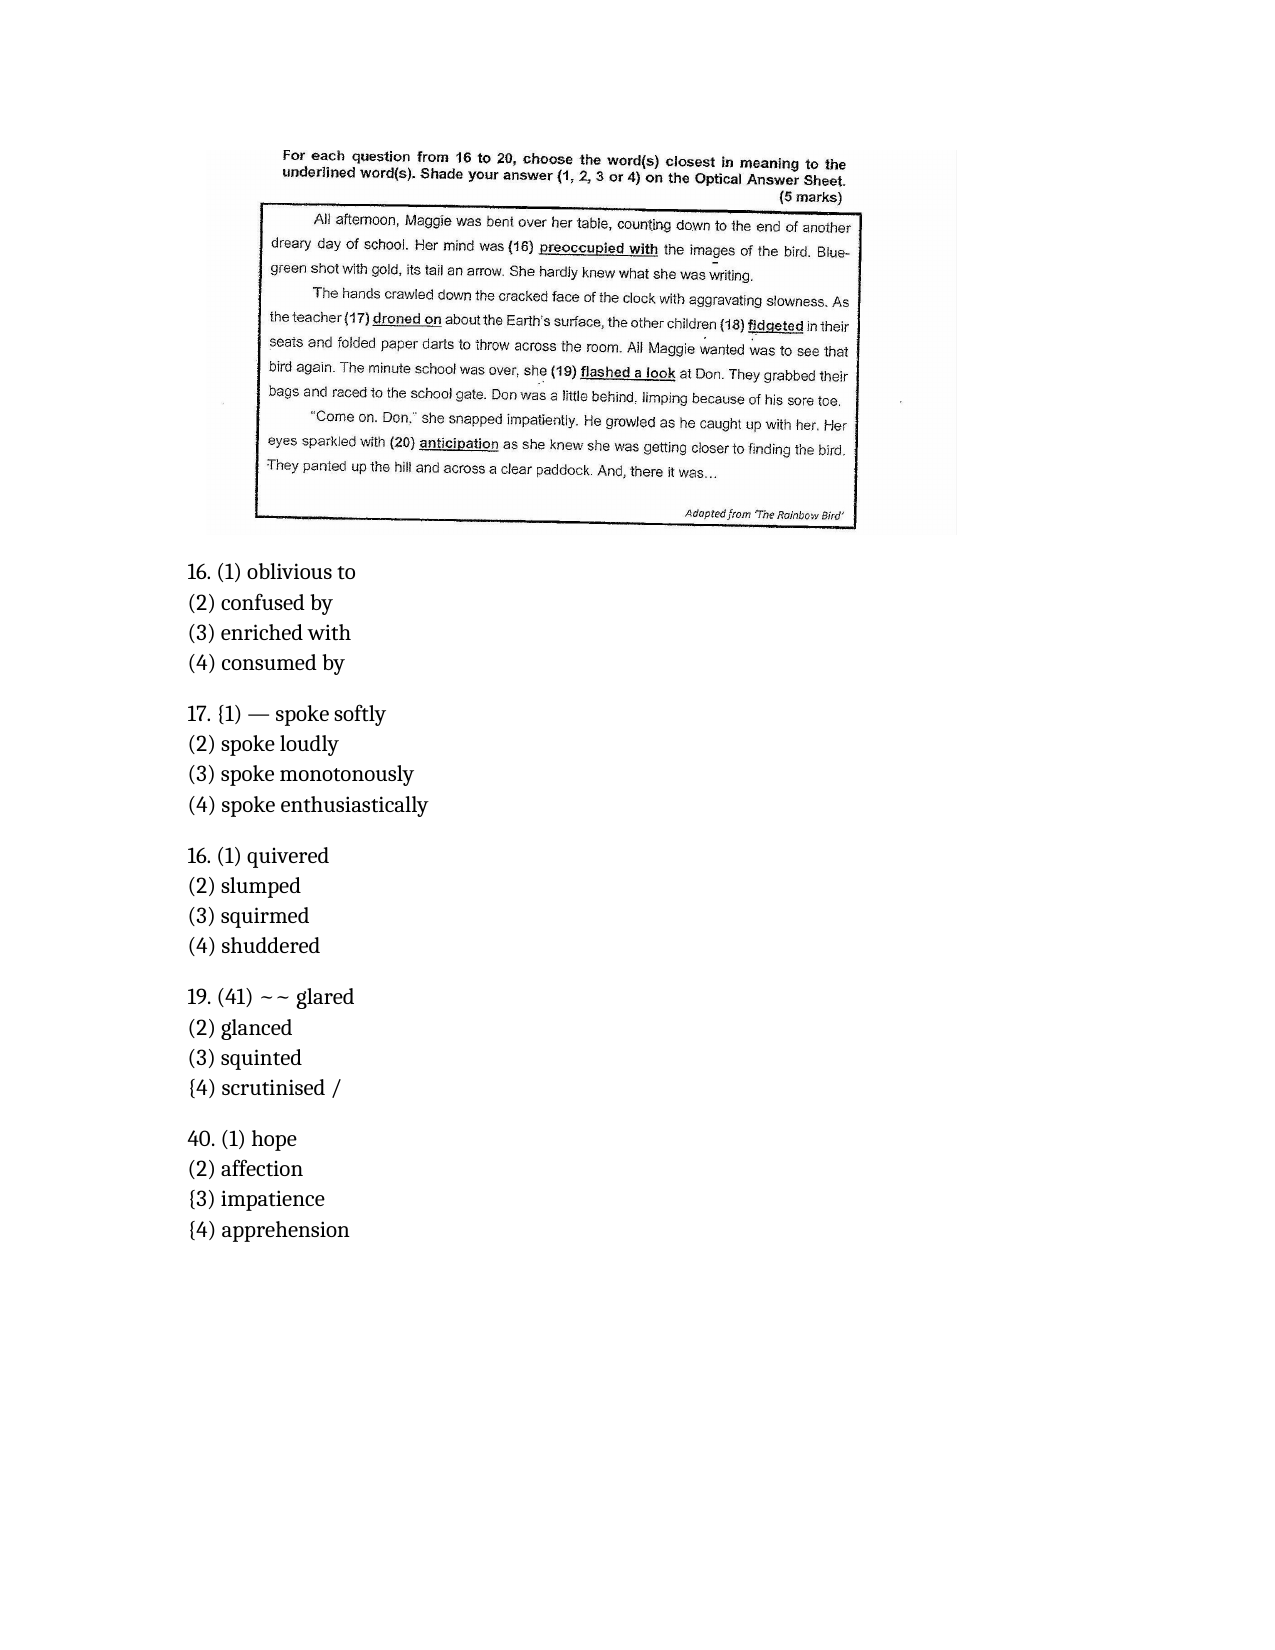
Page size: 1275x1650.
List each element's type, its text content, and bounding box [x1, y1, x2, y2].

picture [206, 150, 957, 535]
text 16. (1) quivered (2) slumped (3) squirmed (4) shuddered [187, 842, 1087, 959]
text 19. (41) ~~ glared (2) glanced (3) squinted {4) scrutinised / [187, 984, 1087, 1101]
text 40. (1) hope (2) affection {3) impatience {4) apprehension [187, 1126, 1087, 1243]
text 17. {1) — spoke softly (2) spoke loudly (3) spoke monotonously (4) spoke enthusiastically [187, 701, 1087, 818]
text 16. (1) oblivious to (2) confused by (3) enriched with (4) consumed by [187, 559, 1087, 676]
